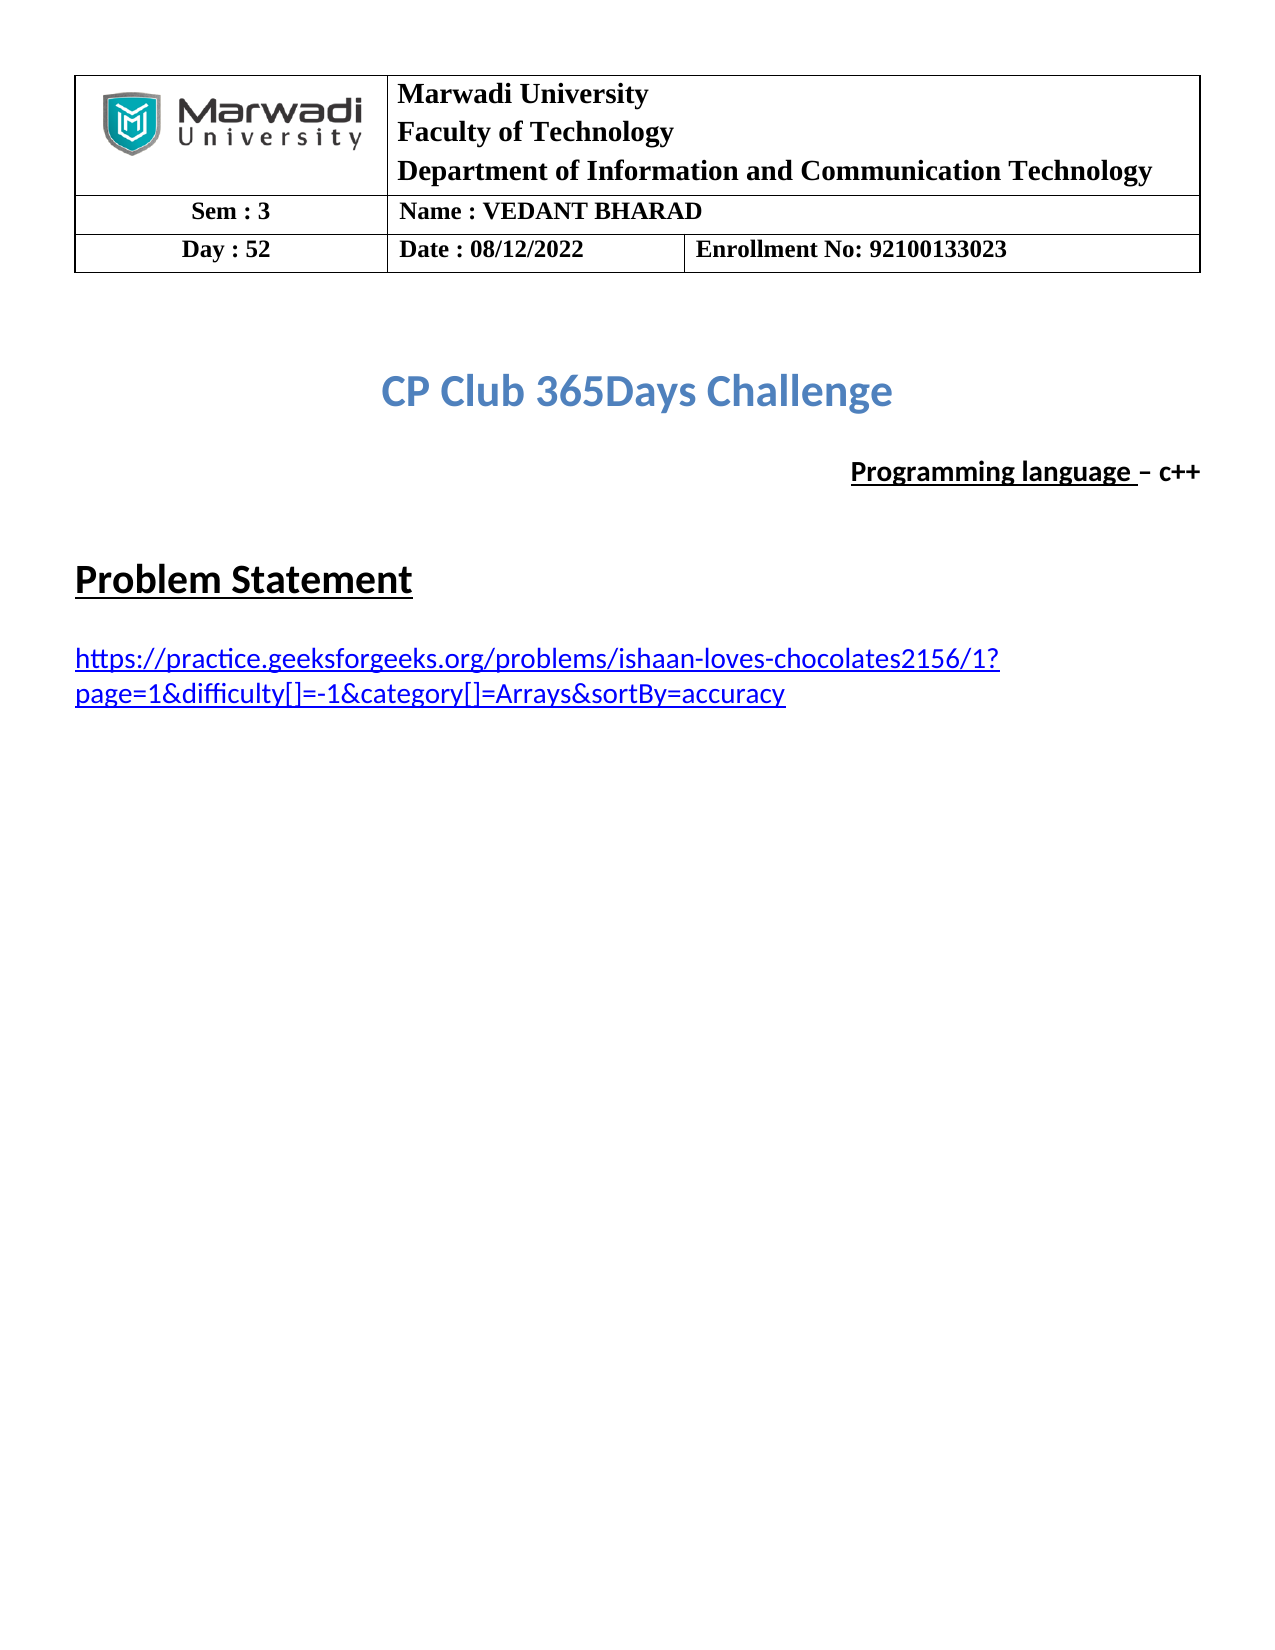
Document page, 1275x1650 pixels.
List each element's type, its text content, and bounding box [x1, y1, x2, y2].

text Problem Statement [75, 553, 1200, 604]
text https://practice.geeksforgeeks.org/problems/ishaan-loves-chocolates2156/1?page=1&difficulty[]=-1&category[]=Arrays&sortBy=accuracy [786, 640, 1200, 711]
picture [87, 76, 377, 172]
text CP Club 365Days Challenge [75, 362, 1200, 418]
text Programming language – c++ [75, 453, 1200, 489]
